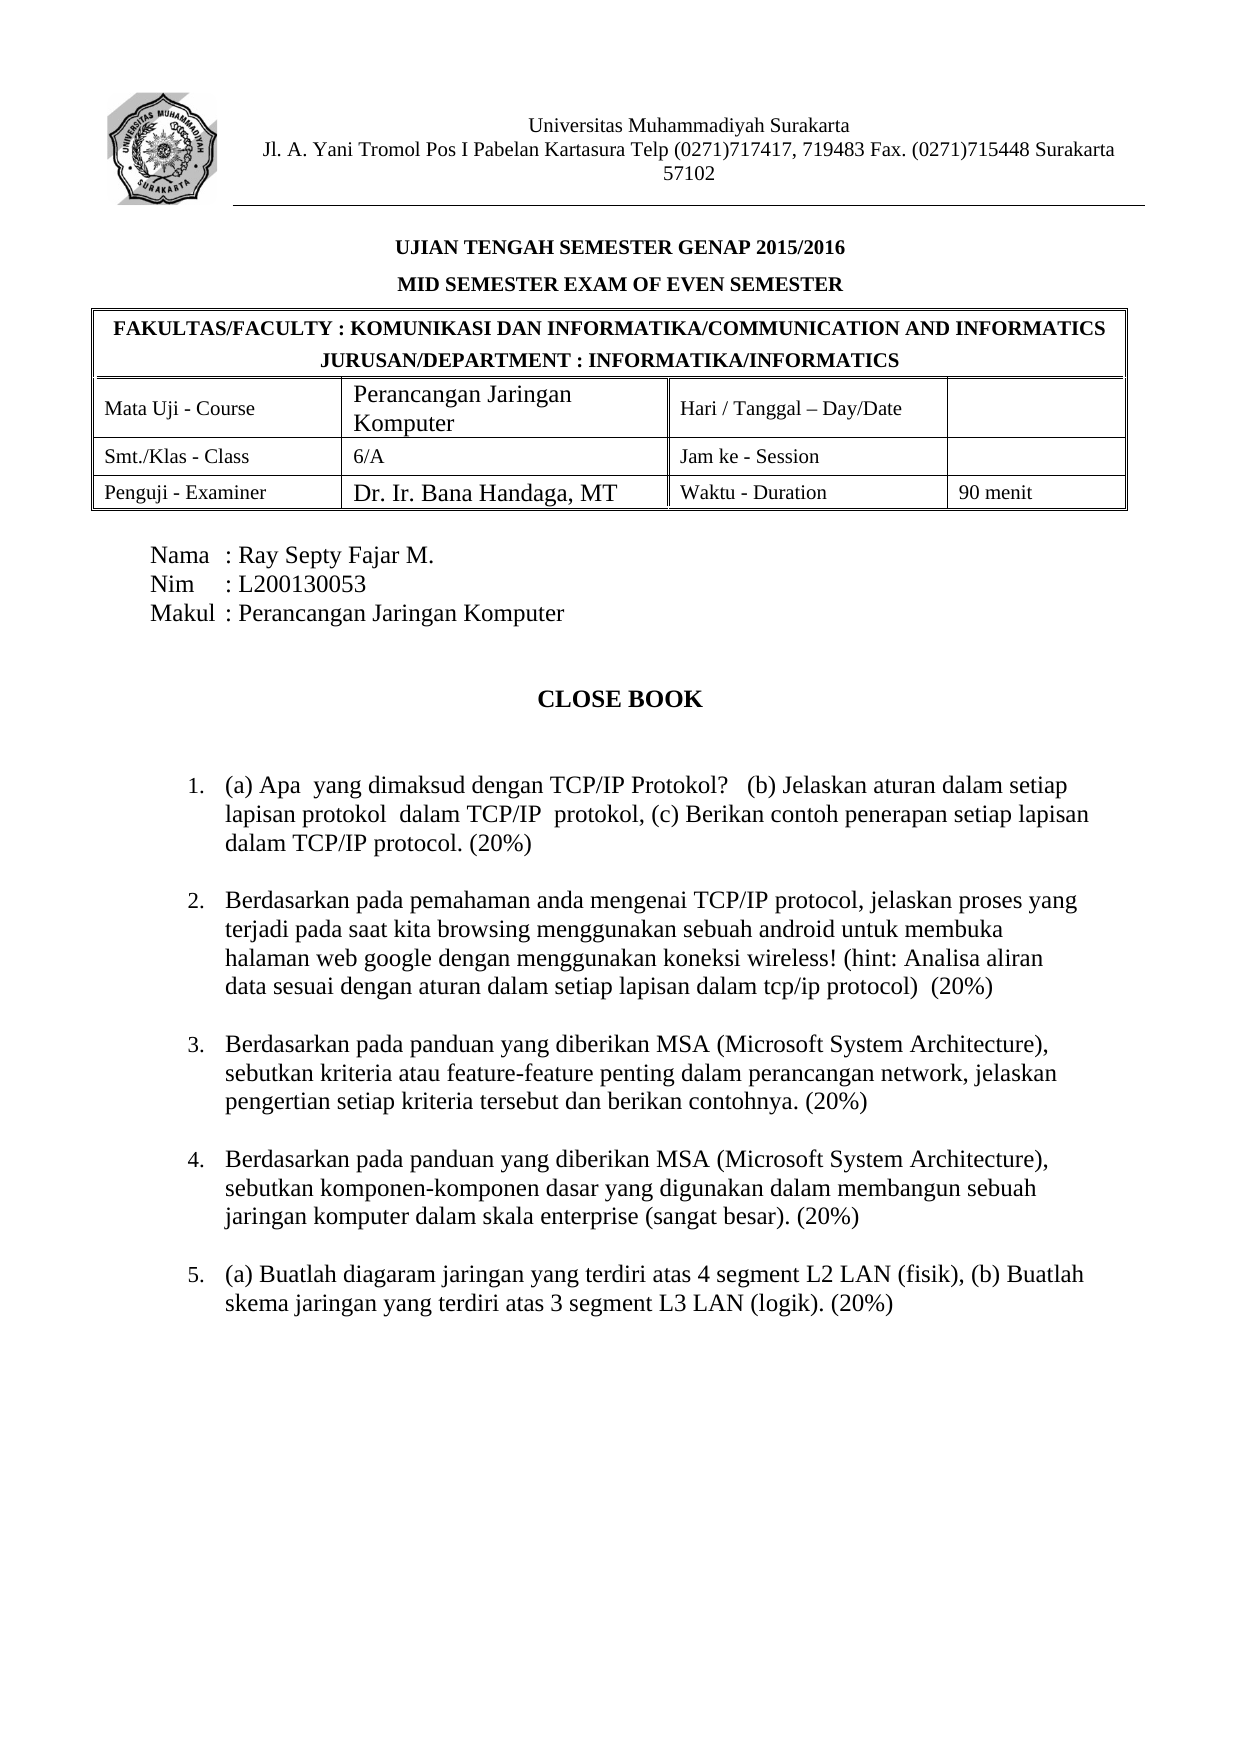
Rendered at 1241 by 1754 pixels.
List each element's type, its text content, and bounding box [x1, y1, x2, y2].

list Berdasarkan pada pemahaman anda mengenai TCP/IP protocol, jelaskan proses yang terjadi pada saat kita browsing menggunakan sebuah android untuk membuka halaman web google dengan menggunakan koneksi wireless! (hint: Analisa aliran data sesuai dengan aturan dalam setiap lapisan dalam tcp/ip protocol) (20%) [187, 885, 1090, 1000]
table_cell Mata Uji - Course [93, 376, 341, 437]
text CLOSE BOOK [150, 684, 1090, 713]
table_cell Jam ke - Session [670, 438, 947, 475]
text Nim : L200130053 [150, 569, 1090, 598]
table_cell Smt./Klas - Class [94, 438, 341, 475]
text MID SEMESTER EXAM OF EVEN SEMESTER [150, 272, 1090, 296]
text UJIAN TENGAH SEMESTER GENAP 2015/2016 [150, 235, 1090, 259]
table_cell 90 menit [948, 476, 1125, 508]
list Berdasarkan pada panduan yang diberikan MSA (Microsoft System Architecture), sebutkan kriteria atau feature-feature penting dalam perancangan network, jelaskan pengertian setiap kriteria tersebut dan berikan contohnya. (20%) [187, 1029, 1090, 1115]
table_cell [948, 438, 1125, 475]
text Nama : Ray Septy Fajar M. [150, 540, 1090, 569]
table_cell Dr. Ir. Bana Handaga, MT [342, 476, 669, 508]
table_header Universitas Muhammadiyah Surakarta Jl. A. Yani Tromol Pos I Pabelan Kartasura Telp (0271)717417, 719483 Fax. (0271)715448 Surakarta 57102 [233, 93, 1145, 205]
table_cell 6/A [342, 438, 667, 475]
list (a) Apa yang dimaksud dengan TCP/IP Protokol? (b) Jelaskan aturan dalam setiap lapisan protokol dalam TCP/IP protokol, (c) Berikan contoh penerapan setiap lapisan dalam TCP/IP protocol. (20%) [187, 770, 1090, 856]
table_header [95, 93, 233, 205]
table_cell Penguji - Examiner [94, 476, 341, 508]
table_cell Perancangan Jaringan Komputer [342, 379, 667, 437]
table_cell [948, 376, 1127, 437]
list (a) Buatlah diagaram jaringan yang terdiri atas 4 segment L2 LAN (fisik), (b) Buatlah skema jaringan yang terdiri atas 3 segment L3 LAN (logik). (20%) [187, 1259, 1090, 1316]
table_cell JURUSAN/DEPARTMENT : INFORMATIKA/INFORMATICS [94, 344, 1125, 376]
table_header FAKULTAS/FACULTY : KOMUNIKASI DAN INFORMATIKA/COMMUNICATION AND INFORMATICS [94, 311, 1125, 344]
table_cell Hari / Tanggal – Day/Date [670, 379, 947, 437]
list Berdasarkan pada panduan yang diberikan MSA (Microsoft System Architecture), sebutkan komponen-komponen dasar yang digunakan dalam membangun sebuah jaringan komputer dalam skala enterprise (sangat besar). (20%) [187, 1144, 1090, 1230]
text Makul : Perancangan Jaringan Komputer [150, 598, 1090, 626]
table_cell Waktu - Duration [669, 476, 947, 508]
